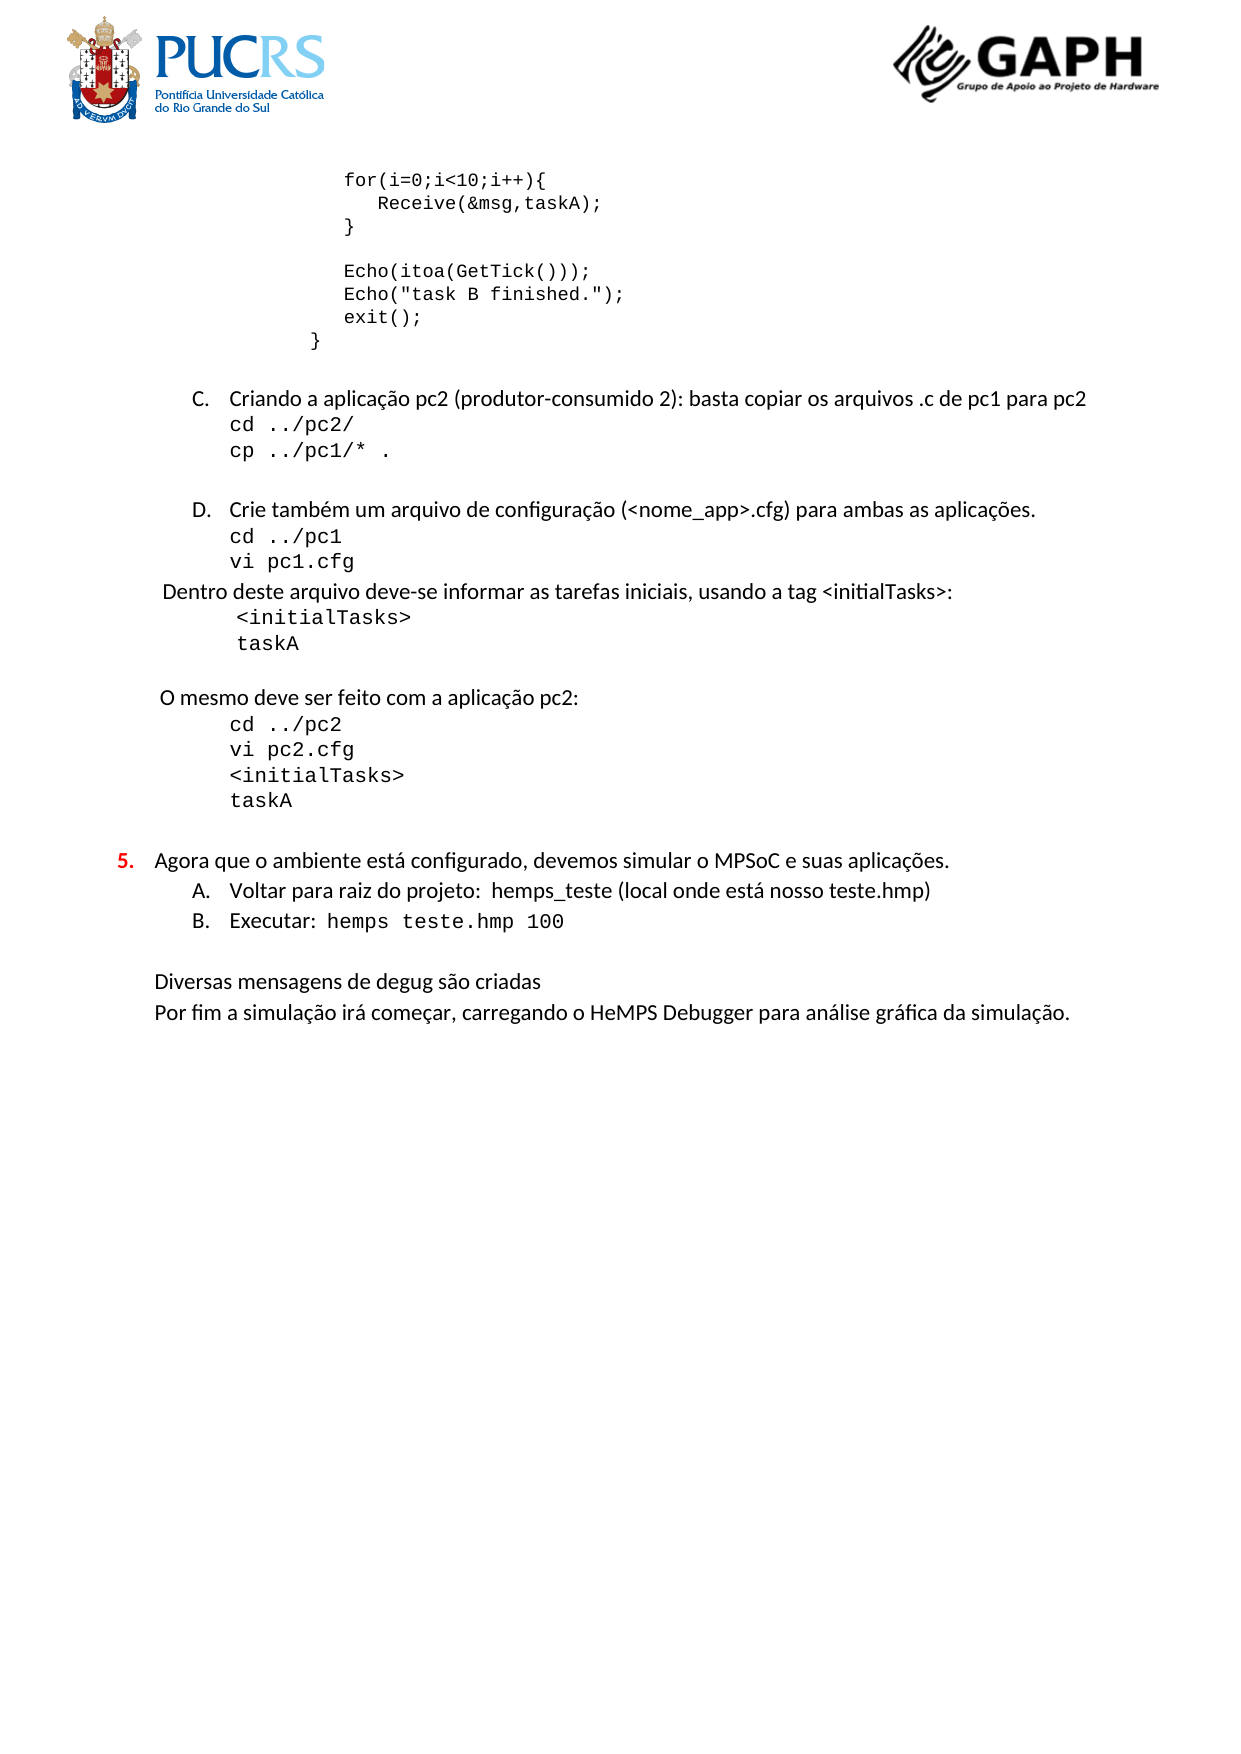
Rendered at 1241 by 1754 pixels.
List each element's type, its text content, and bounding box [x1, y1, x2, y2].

list Diversas mensagens de degug são criadas [154, 967, 1122, 995]
list Echo("task B finished."); [154, 285, 1122, 306]
list for(i=0;i<10;i++){ [154, 171, 1122, 192]
list cd ../pc1 [229, 526, 1122, 549]
list } [154, 216, 1122, 238]
picture [65, 15, 325, 124]
list exit(); [154, 308, 1122, 329]
list Dentro deste arquivo deve-se informar as tarefas iniciais, usando a tag <initialTasks>: [154, 577, 1122, 605]
list cd ../pc2 [221, 714, 1122, 737]
list Crie também um arquivo de configuração (<nome_app>.cfg) para ambas as aplicações. [192, 496, 1122, 523]
list Agora que o ambiente está configurado, devemos simular o MPSoC e suas aplicações. [117, 846, 1122, 874]
list O mesmo deve ser feito com a aplicação pc2: [154, 683, 1122, 712]
list <initialTasks> [221, 765, 1122, 788]
list Executar: hemps teste.hmp 100 [192, 906, 1122, 935]
list Receive(&msg,taskA); [154, 193, 1122, 215]
list Voltar para raiz do projeto: hemps_teste (local onde está nosso teste.hmp) [192, 876, 1122, 904]
list cp ../pc1/* . [229, 440, 1122, 463]
list } [154, 331, 1122, 352]
list Echo(itoa(GetTick())); [154, 262, 1122, 283]
list taskA [154, 632, 1122, 656]
list Por fim a simulação irá começar, carregando o HeMPS Debugger para análise gráfica da simulação. [154, 998, 1122, 1026]
list cd ../pc2/ [229, 414, 1122, 438]
list <initialTasks> [154, 607, 1122, 631]
list vi pc2.cfg [221, 739, 1122, 763]
list taskA [221, 790, 1122, 814]
list vi pc1.cfg [229, 551, 1122, 575]
list Criando a aplicação pc2 (produtor-consumido 2): basta copiar os arquivos .c de pc1 para pc2 [192, 384, 1122, 412]
picture [892, 24, 1160, 104]
